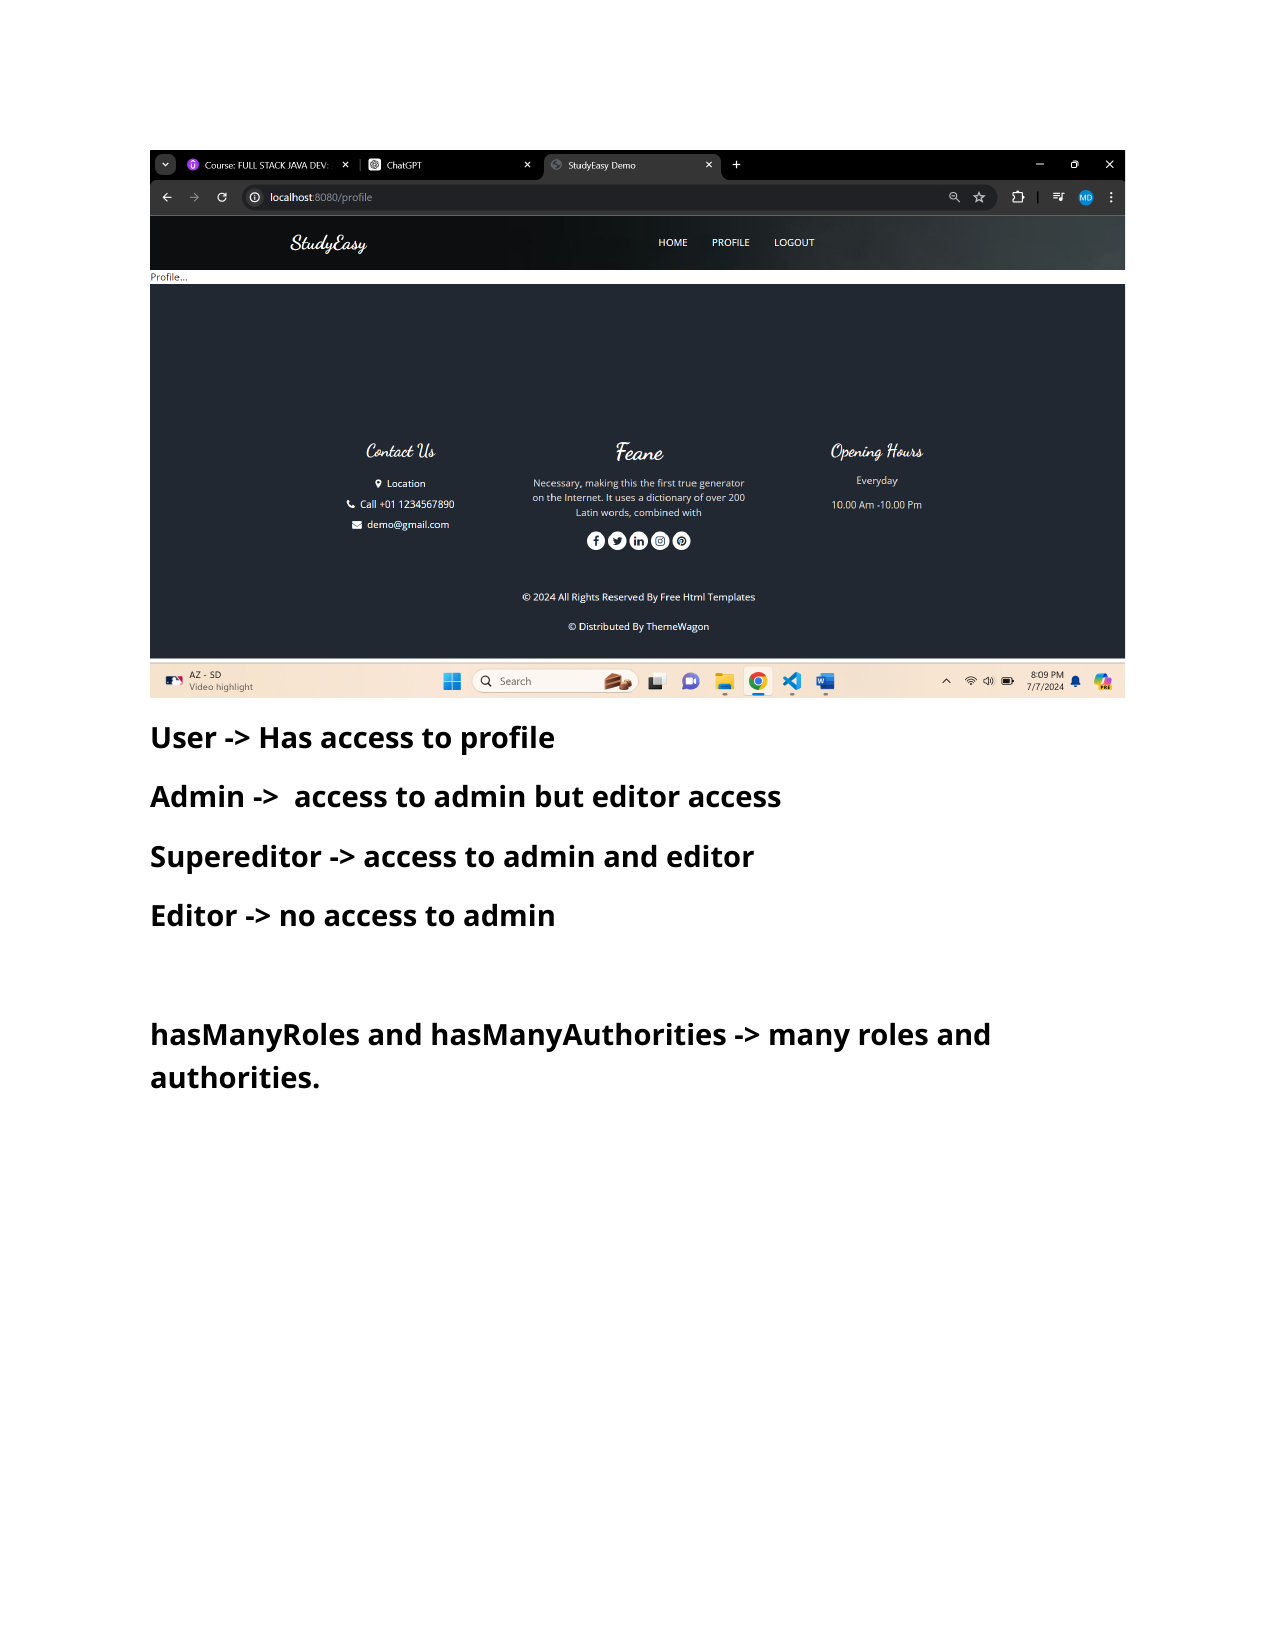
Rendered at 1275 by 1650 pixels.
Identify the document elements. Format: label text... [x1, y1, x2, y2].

text Admin -> access to admin but editor access [150, 776, 1125, 816]
text Supereditor -> access to admin and editor [150, 836, 1125, 876]
text hasManyRoles and hasManyAuthorities -> many roles and authorities. [150, 1014, 1125, 1097]
text User -> Has access to profile [150, 717, 1125, 757]
text Editor -> no access to admin [150, 895, 1125, 935]
picture [150, 150, 1125, 698]
